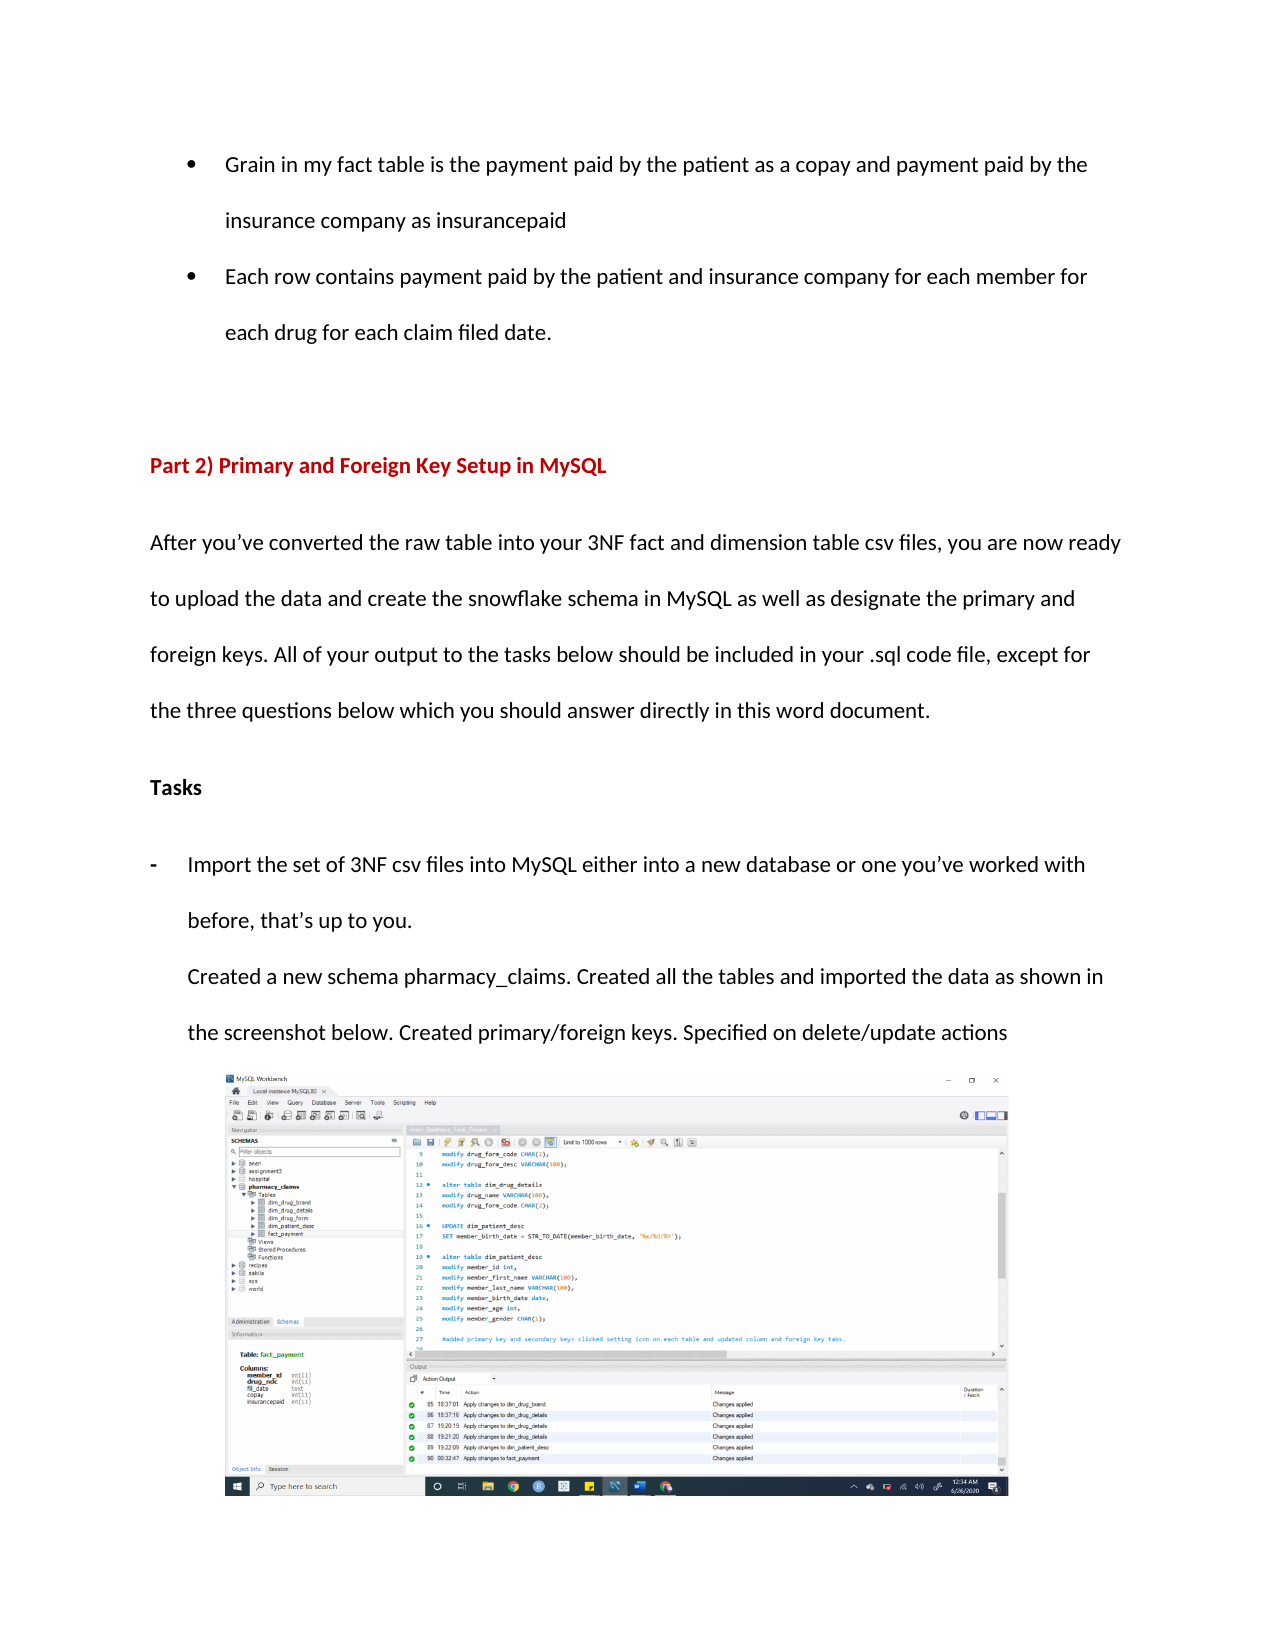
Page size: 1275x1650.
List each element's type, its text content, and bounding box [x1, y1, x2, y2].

text Tasks [150, 773, 1125, 801]
text Part 2) Primary and Foreign Key Setup in MySQL [150, 451, 1125, 479]
text After you’ve converted the raw table into your 3NF fact and dimension table csv files, you are now ready to upload the data and create the snowflake schema in MySQL as well as designate the primary and foreign keys. All of your output to the tasks below should be included in your .sql code file, except for the three questions below which you should answer directly in this word document. [150, 528, 1125, 724]
list Created a new schema pharmacy_claims. Created all the tables and imported the data as shown in the screenshot below. Created primary/foreign keys. Specified on delete/update actions [187, 962, 1125, 1046]
list Each row contains payment paid by the patient and insurance company for each member for each drug for each claim filed date. [187, 262, 1125, 346]
list Grain in my fact table is the payment paid by the patient as a copay and payment paid by the insurance company as insurancepaid [187, 150, 1125, 234]
list Import the set of 3NF csv files into MySQL either into a new database or one you’ve worked with before, that’s up to you. [150, 850, 1125, 934]
picture [225, 1073, 1009, 1496]
